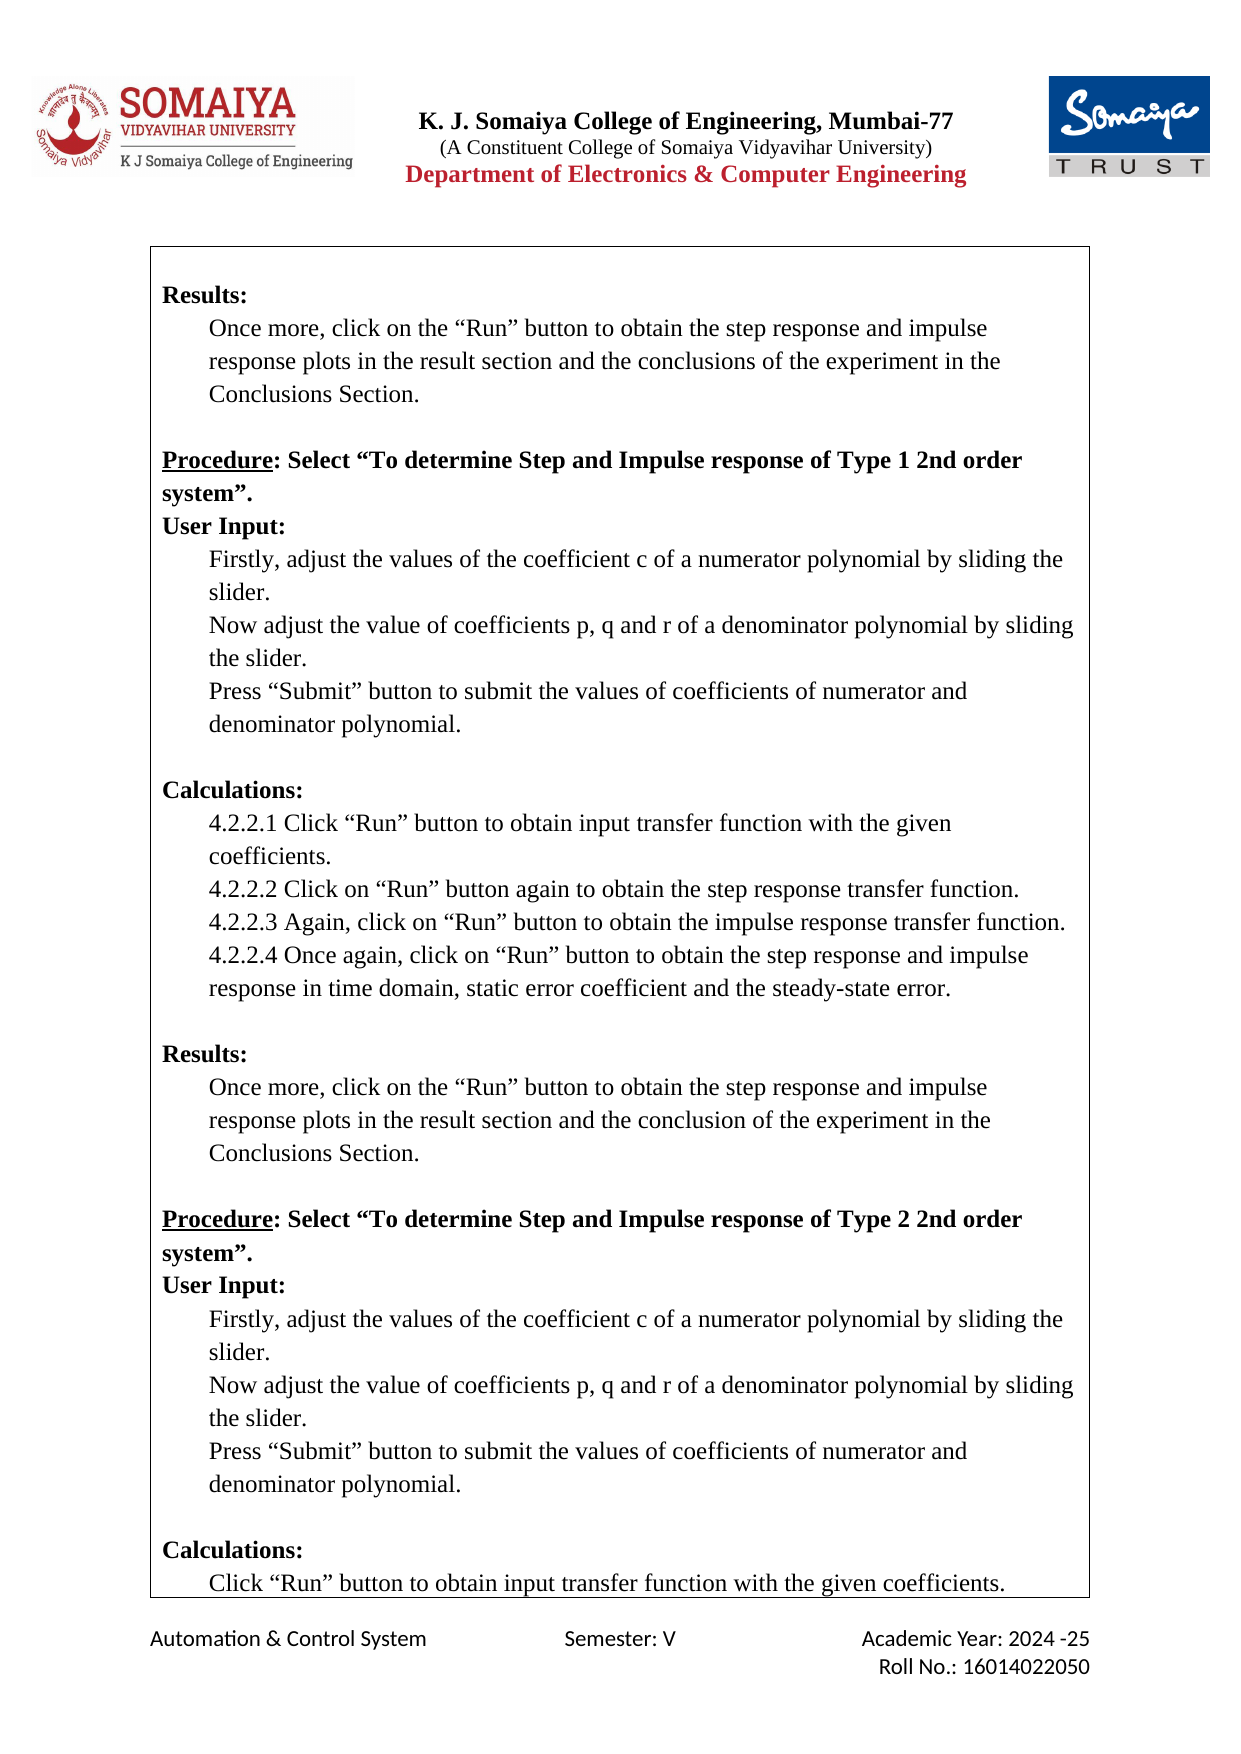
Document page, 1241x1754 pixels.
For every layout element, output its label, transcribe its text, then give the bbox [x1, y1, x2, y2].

picture [1048, 76, 1210, 177]
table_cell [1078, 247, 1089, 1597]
picture [31, 76, 356, 177]
